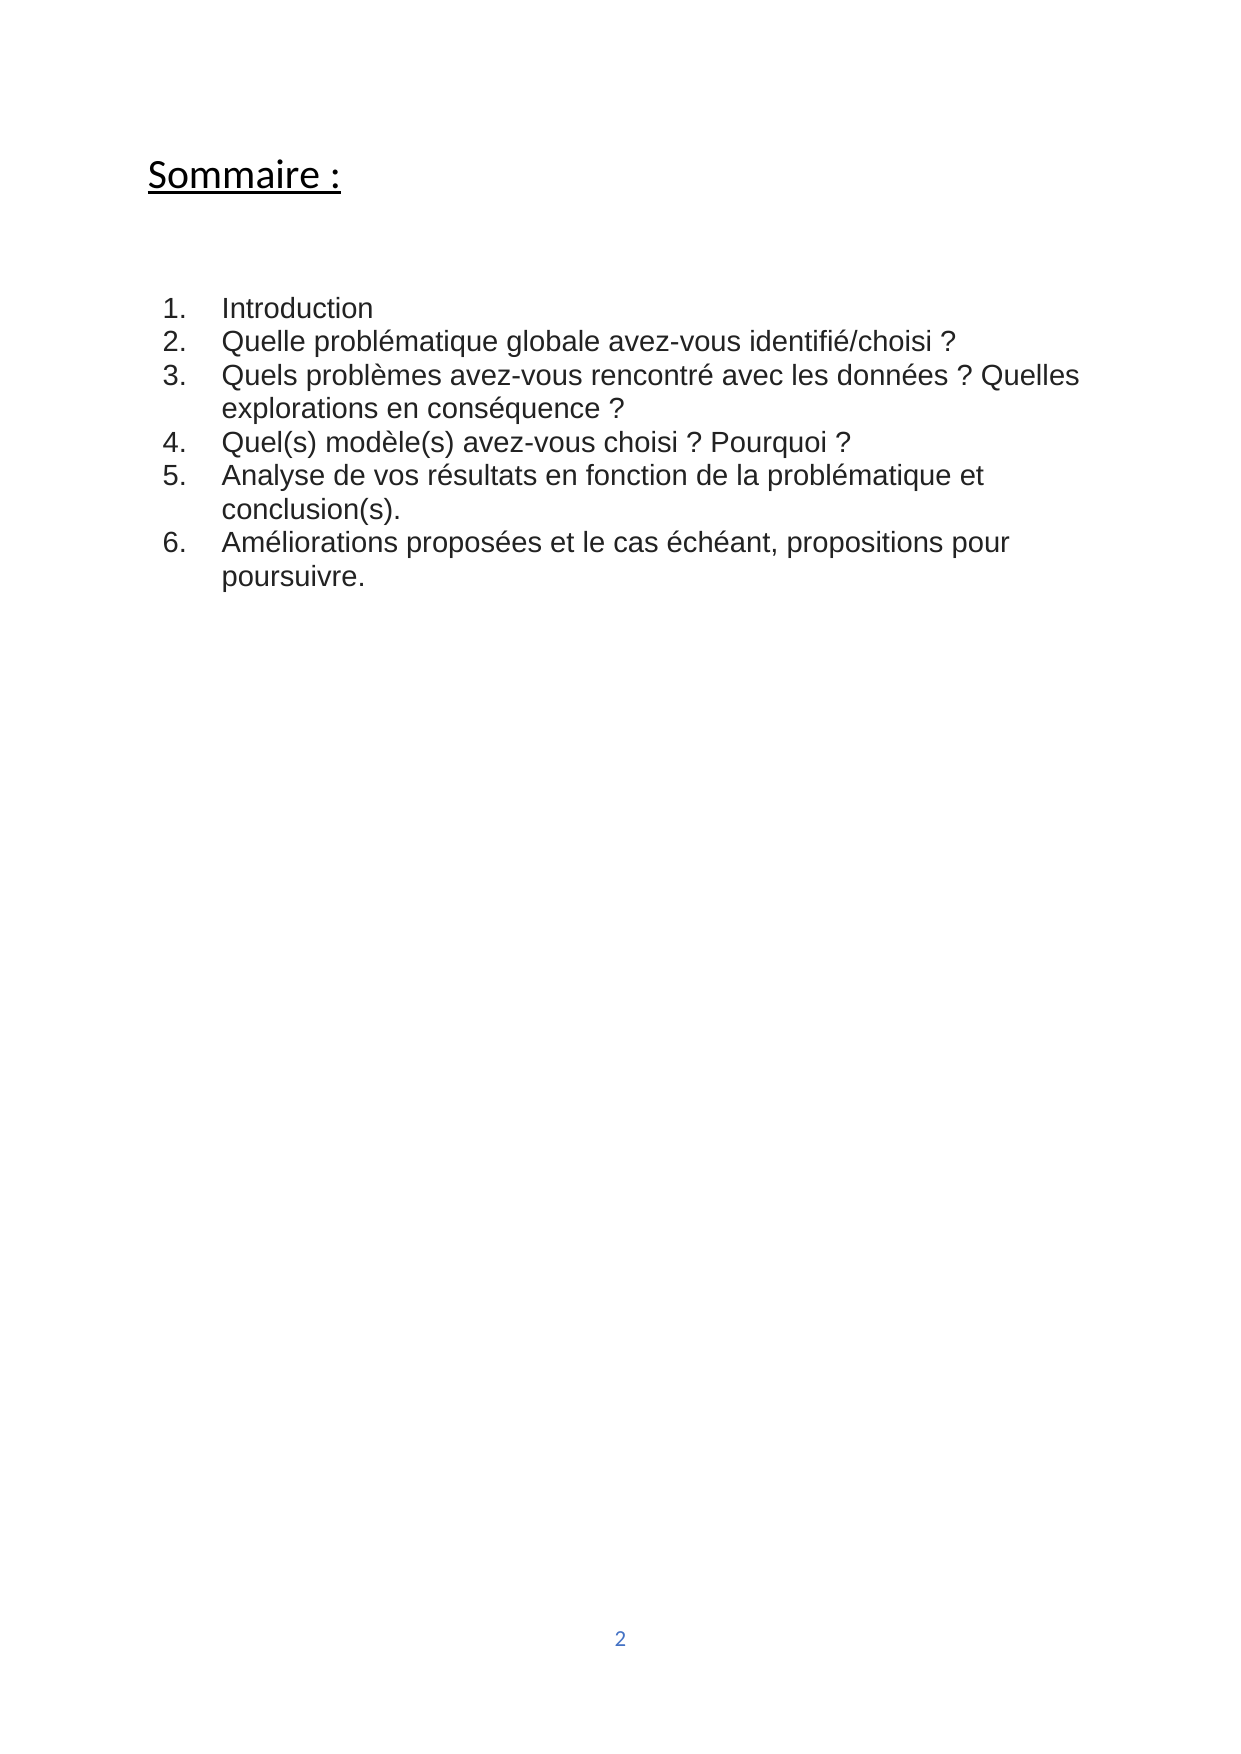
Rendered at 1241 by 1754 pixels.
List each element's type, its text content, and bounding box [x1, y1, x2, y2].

list Quelle problématique globale avez-vous identifié/choisi ? [162, 324, 1093, 358]
list Introduction [162, 291, 1093, 324]
text Sommaire : [148, 148, 1093, 198]
list Améliorations proposées et le cas échéant, propositions pour poursuivre. [162, 526, 1093, 593]
list Quel(s) modèle(s) avez-vous choisi ? Pourquoi ? [162, 425, 1093, 458]
list Quels problèmes avez-vous rencontré avec les données ? Quelles explorations en conséquence ? [162, 358, 1093, 425]
list Analyse de vos résultats en fonction de la problématique et conclusion(s). [162, 458, 1093, 526]
